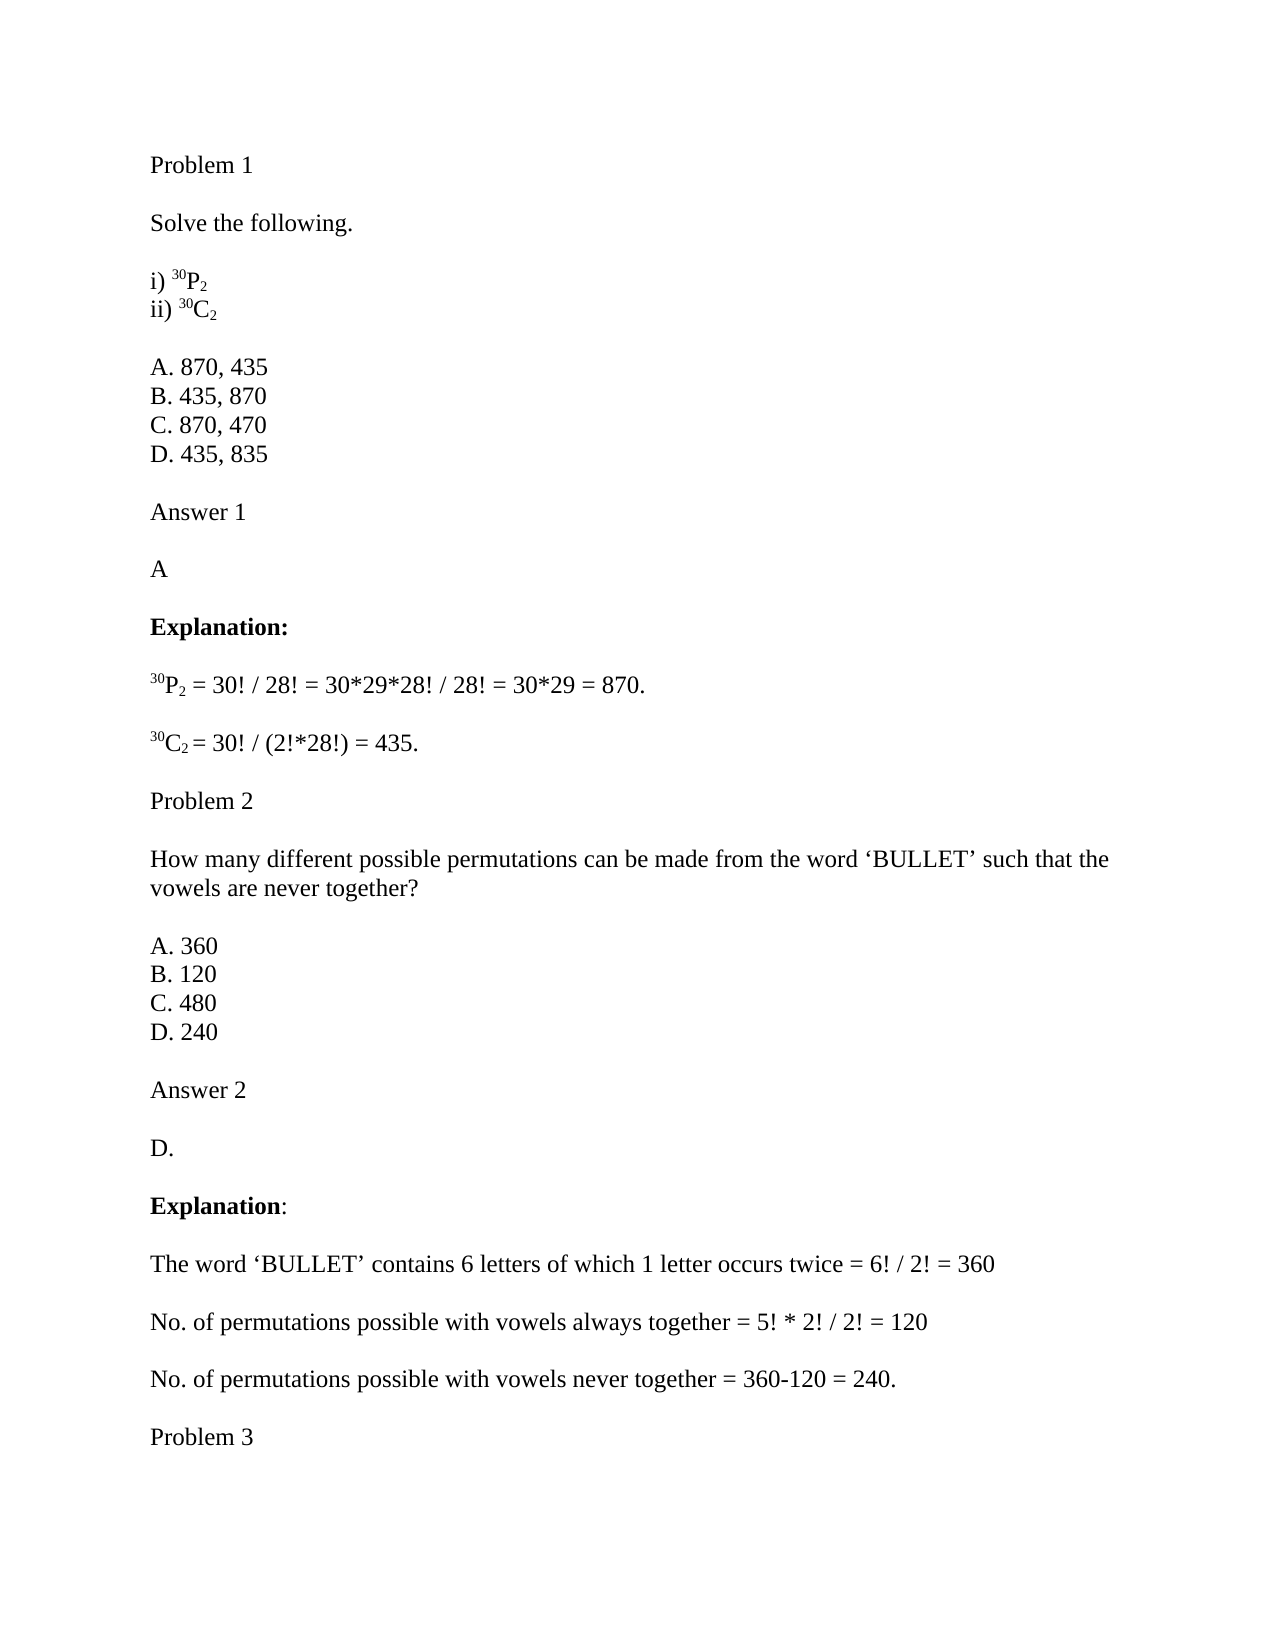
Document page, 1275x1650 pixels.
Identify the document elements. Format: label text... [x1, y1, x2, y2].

text Problem 2 [150, 786, 1125, 815]
text D. [150, 1133, 1125, 1162]
text Explanation: [150, 1191, 1125, 1219]
text How many different possible permutations can be made from the word ‘BULLET’ such that the vowels are never together? [150, 844, 1125, 902]
text A. 870, 435 B. 435, 870 C. 870, 470 D. 435, 835 [150, 352, 1125, 467]
text Answer 1 [150, 497, 1125, 525]
text Answer 2 [150, 1075, 1125, 1104]
text A. 360 B. 120 C. 480 D. 240 [150, 931, 1125, 1046]
text No. of permutations possible with vowels never together = 360-120 = 240. [150, 1364, 1125, 1393]
text No. of permutations possible with vowels always together = 5! * 2! / 2! = 120 [150, 1307, 1125, 1335]
text Explanation: [150, 612, 1125, 641]
text Problem 3 [150, 1422, 1125, 1451]
text 30P2 = 30! / 28! = 30*29*28! / 28! = 30*29 = 870. [150, 670, 1125, 699]
text i) 30P2 ii) 30C2 [150, 266, 1125, 323]
text A [150, 554, 1125, 583]
text Solve the following. [150, 208, 1125, 237]
text Problem 1 [150, 150, 1125, 179]
text 30C2 = 30! / (2!*28!) = 435. [150, 728, 1125, 757]
text The word ‘BULLET’ contains 6 letters of which 1 letter occurs twice = 6! / 2! = 360 [150, 1249, 1125, 1277]
